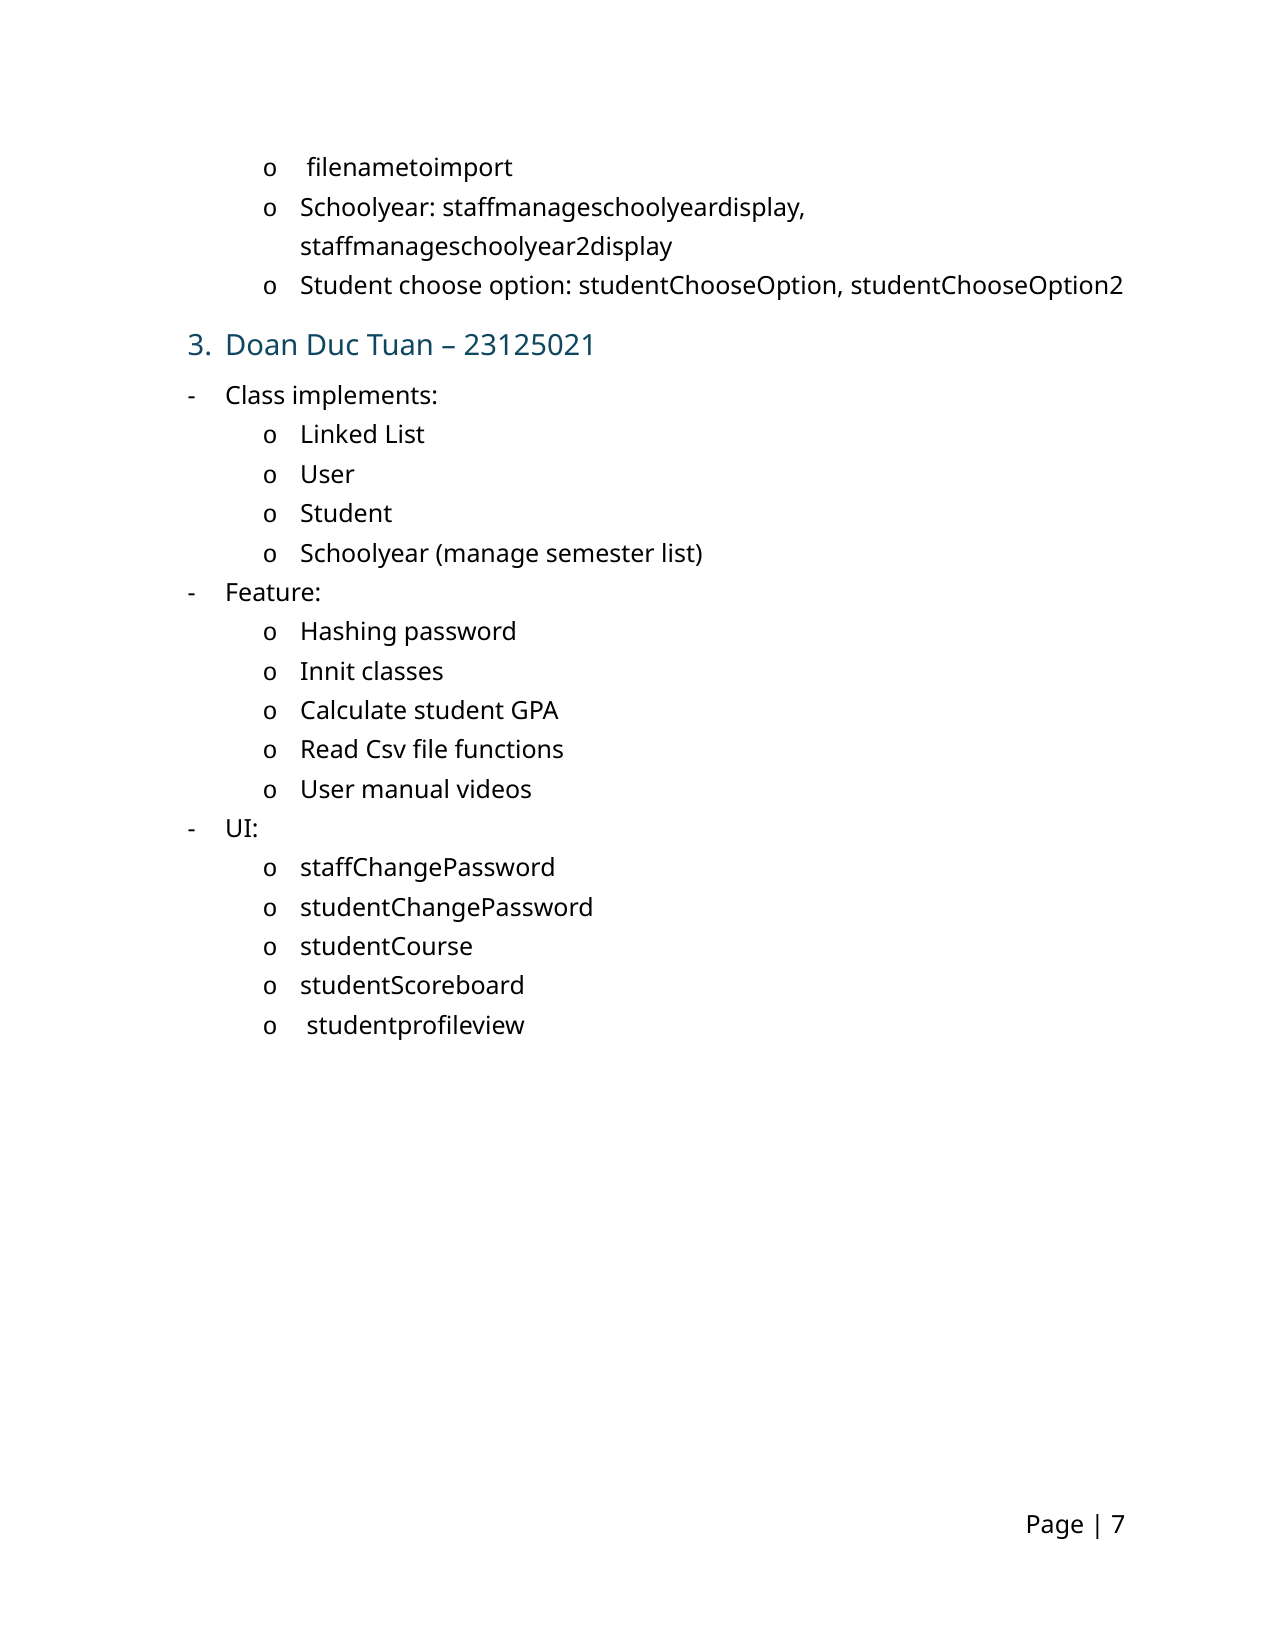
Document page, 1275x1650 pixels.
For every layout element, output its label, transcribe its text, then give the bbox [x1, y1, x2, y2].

subtitle Doan Duc Tuan – 23125021 [187, 324, 1125, 364]
list Class implements: [187, 378, 1125, 412]
list staffChangePassword [262, 850, 1125, 884]
list User [262, 456, 1125, 491]
list Innit classes [262, 653, 1125, 687]
list Schoolyear: staffmanageschoolyeardisplay, staffmanageschoolyear2display [262, 189, 1125, 263]
list Feature: [187, 574, 1125, 609]
list studentScoreboard [262, 968, 1125, 1002]
list Read Csv file functions [262, 732, 1125, 766]
list studentCourse [262, 928, 1125, 963]
list Student choose option: studentChooseOption, studentChooseOption2 [262, 268, 1125, 302]
list Student [262, 496, 1125, 530]
list Hashing password [262, 614, 1125, 648]
list studentChangePassword [262, 889, 1125, 923]
list filenametoimport [262, 150, 1125, 184]
list User manual videos [262, 771, 1125, 806]
list Calculate student GPA [262, 692, 1125, 727]
list UI: [187, 811, 1125, 845]
list Schoolyear (manage semester list) [262, 535, 1125, 569]
list Linked List [262, 417, 1125, 451]
list studentprofileview [262, 1007, 1125, 1042]
